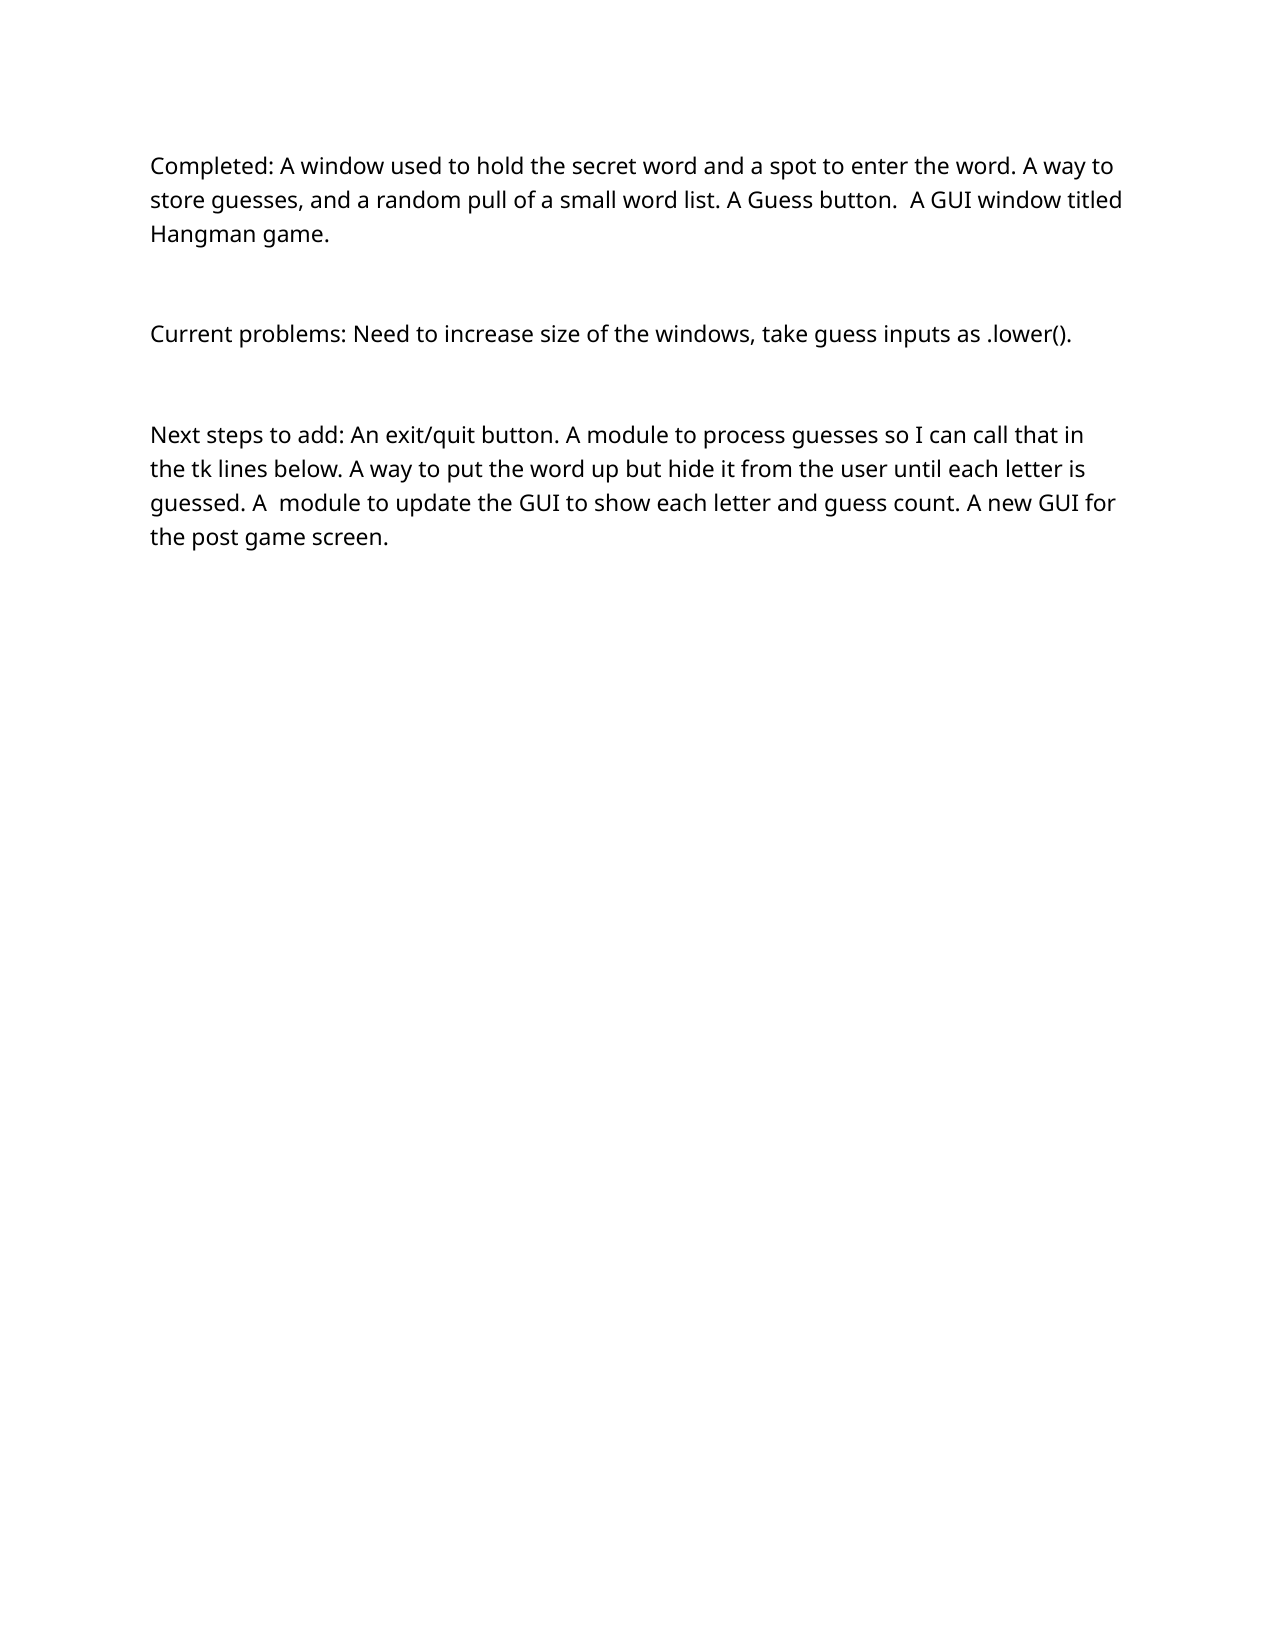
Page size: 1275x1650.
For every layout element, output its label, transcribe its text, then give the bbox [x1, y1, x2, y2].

text Current problems: Need to increase size of the windows, take guess inputs as .lower(). [150, 318, 1125, 349]
text Completed: A window used to hold the secret word and a spot to enter the word. A way to store guesses, and a random pull of a small word list. A Guess button. A GUI window titled Hangman game. [150, 150, 1125, 249]
text Next steps to add: An exit/quit button. A module to process guesses so I can call that in the tk lines below. A way to put the word up but hide it from the user until each letter is guessed. A module to update the GUI to show each letter and guess count. A new GUI for the post game screen. [150, 419, 1125, 552]
